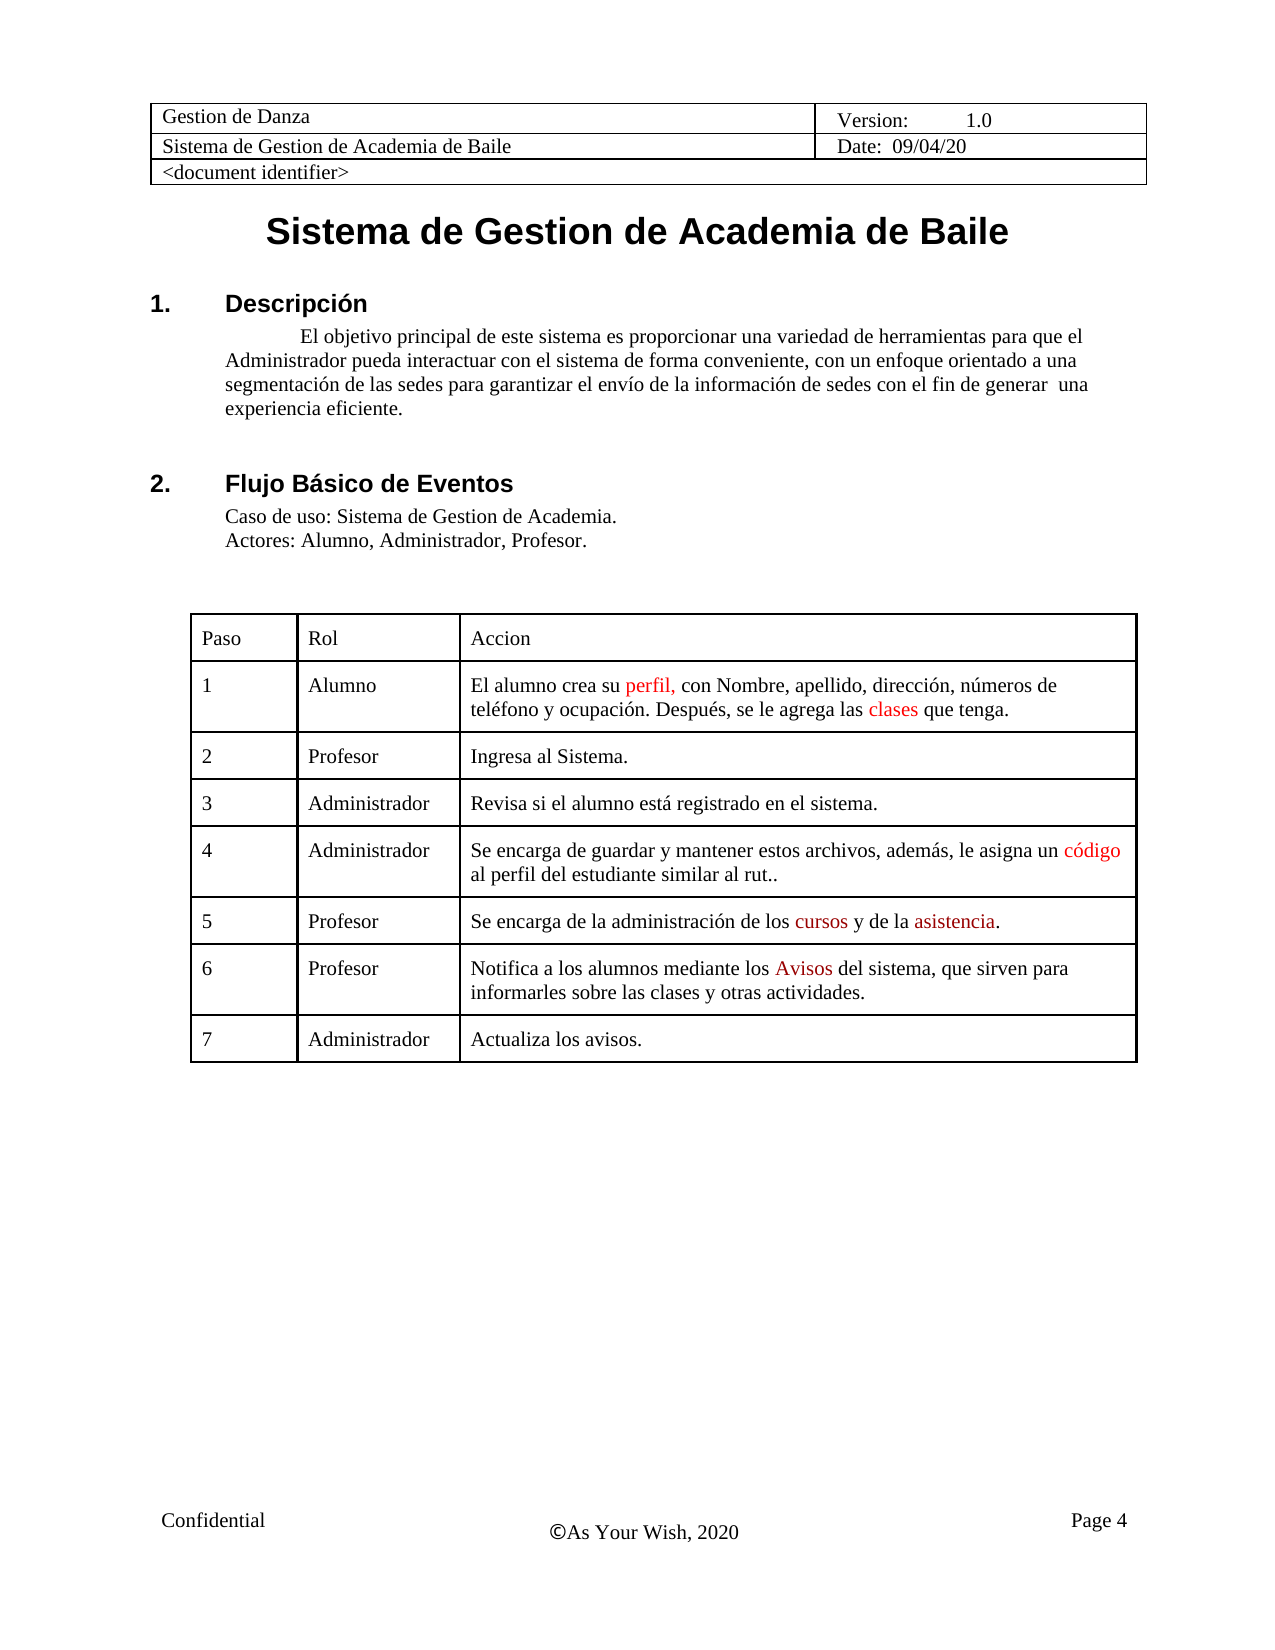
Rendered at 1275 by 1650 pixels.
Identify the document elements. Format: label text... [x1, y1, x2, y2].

table_cell 4 [192, 827, 296, 896]
table_cell Se encarga de guardar y mantener estos archivos, además, le asigna un código al perfil del estudiante similar al rut.. [461, 827, 1135, 896]
table_header Paso [192, 615, 296, 660]
table_header Accion [461, 615, 1135, 660]
table_cell Ingresa al Sistema. [461, 733, 1135, 778]
text Actores: Alumno, Administrador, Profesor. [150, 528, 1125, 552]
table_cell Administrador [299, 827, 459, 896]
table_cell 1 [192, 662, 296, 731]
table_cell Profesor [299, 898, 459, 943]
table_cell Administrador [299, 1016, 459, 1061]
table_cell 2 [192, 733, 296, 778]
table_cell Se encarga de la administración de los cursos y de la asistencia. [461, 898, 1135, 943]
subtitle Flujo Básico de Eventos [150, 469, 1125, 498]
table_cell Profesor [299, 945, 459, 1014]
table_cell 6 [192, 945, 296, 1014]
text El objetivo principal de este sistema es proporcionar una variedad de herramientas para que el Administrador pueda interactuar con el sistema de forma conveniente, con un enfoque orientado a una segmentación de las sedes para garantizar el envío de la información de sedes con el fin de generar una experiencia eficiente. [225, 324, 1125, 420]
title Sistema de Gestion de Academia de Baile [150, 209, 1125, 252]
subtitle Descripción [150, 289, 1125, 318]
table_cell Alumno [299, 662, 459, 731]
table_cell 3 [192, 780, 296, 825]
table_cell Notifica a los alumnos mediante los Avisos del sistema, que sirven para informarles sobre las clases y otras actividades. [461, 945, 1135, 1014]
text Caso de uso: Sistema de Gestion de Academia. [150, 504, 1125, 528]
table_cell Revisa si el alumno está registrado en el sistema. [461, 780, 1135, 825]
table_cell 7 [192, 1016, 296, 1061]
table_cell Actualiza los avisos. [461, 1016, 1135, 1061]
table_cell Profesor [299, 733, 459, 778]
table_header Rol [299, 615, 459, 660]
table_cell El alumno crea su perfil, con Nombre, apellido, dirección, números de teléfono y ocupación. Después, se le agrega las clases que tenga. [461, 662, 1135, 731]
table_cell Administrador [299, 780, 459, 825]
table_cell 5 [192, 898, 296, 943]
